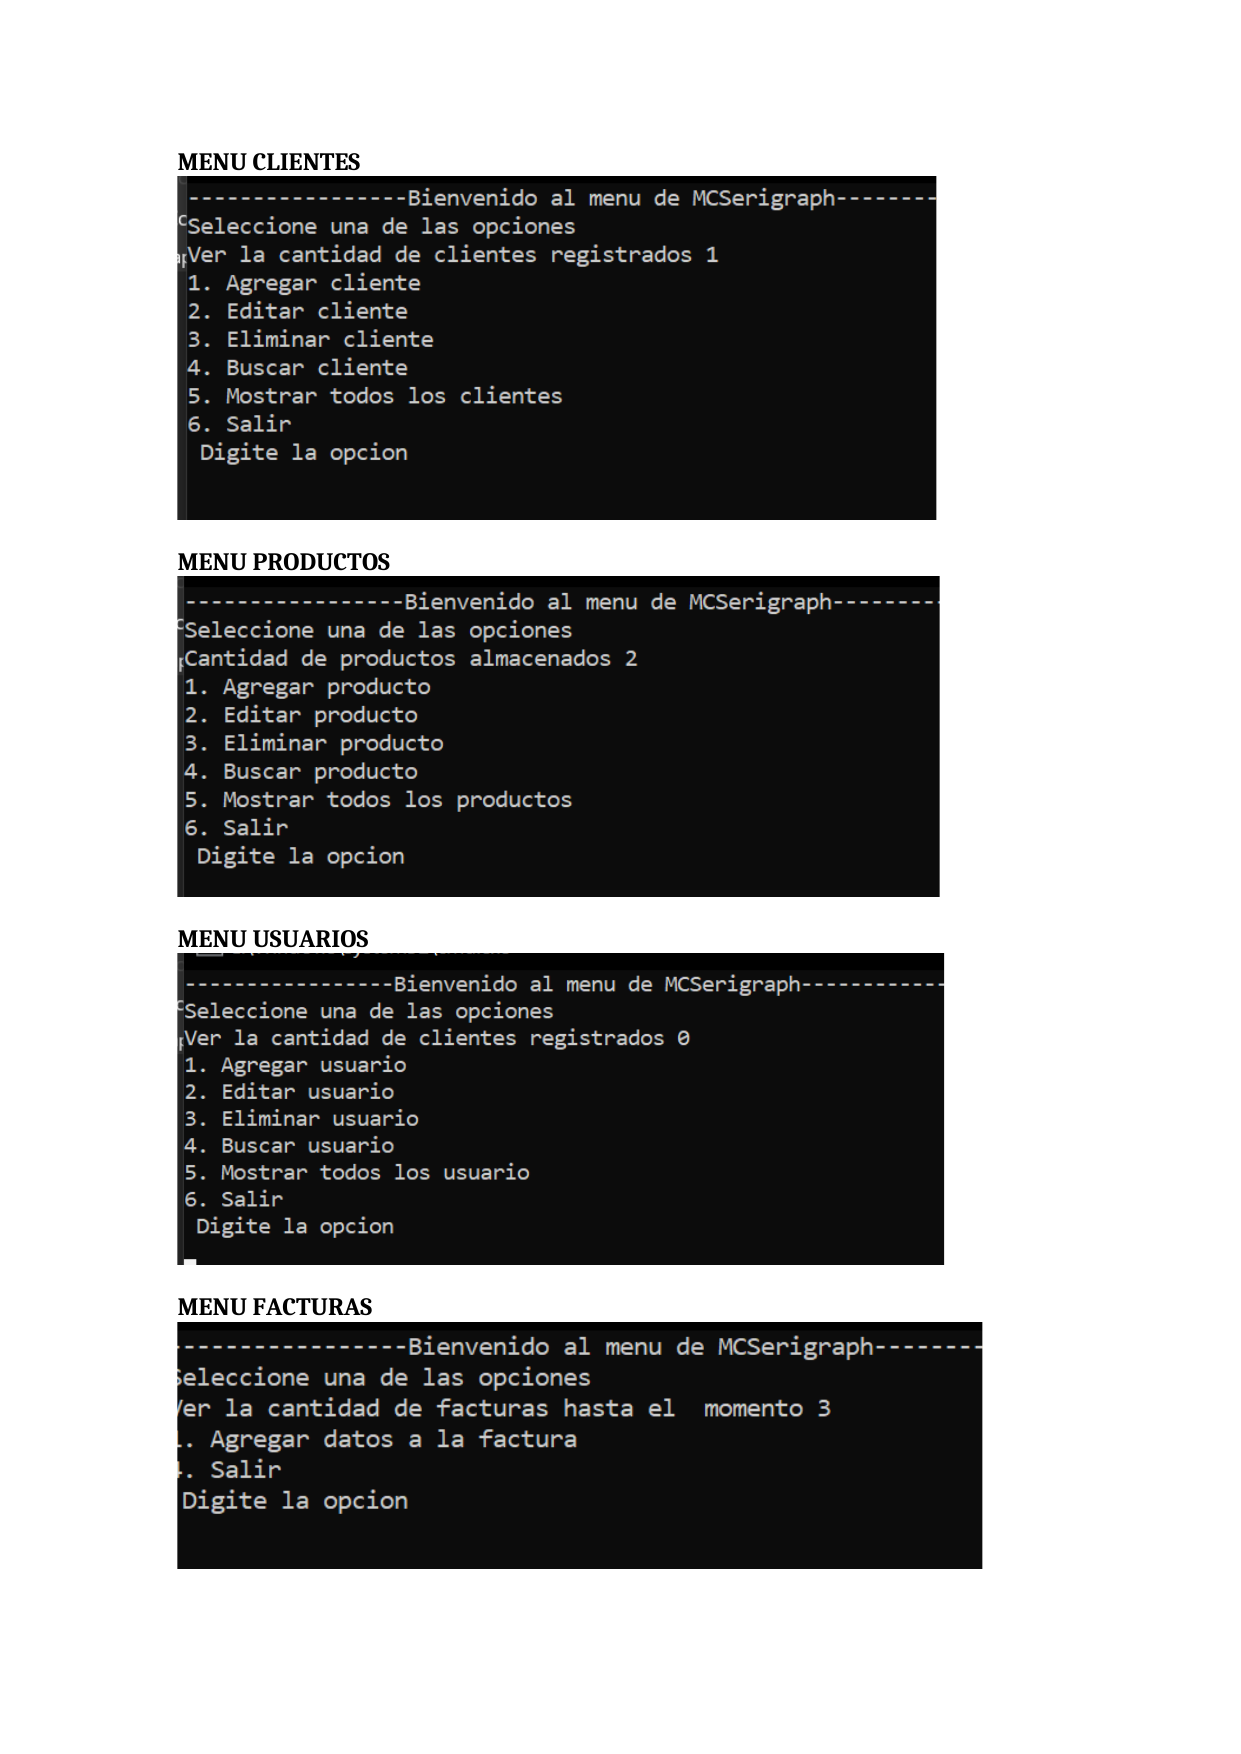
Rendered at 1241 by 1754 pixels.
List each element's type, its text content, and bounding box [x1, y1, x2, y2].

text MENU FACTURAS [177, 1293, 1063, 1322]
picture [177, 176, 937, 520]
text MENU USUARIOS [177, 925, 1063, 954]
text MENU CLIENTES [177, 148, 1063, 176]
text MENU PRODUCTOS [177, 548, 1063, 577]
picture [177, 576, 940, 897]
picture [177, 1322, 983, 1569]
picture [177, 953, 945, 1265]
